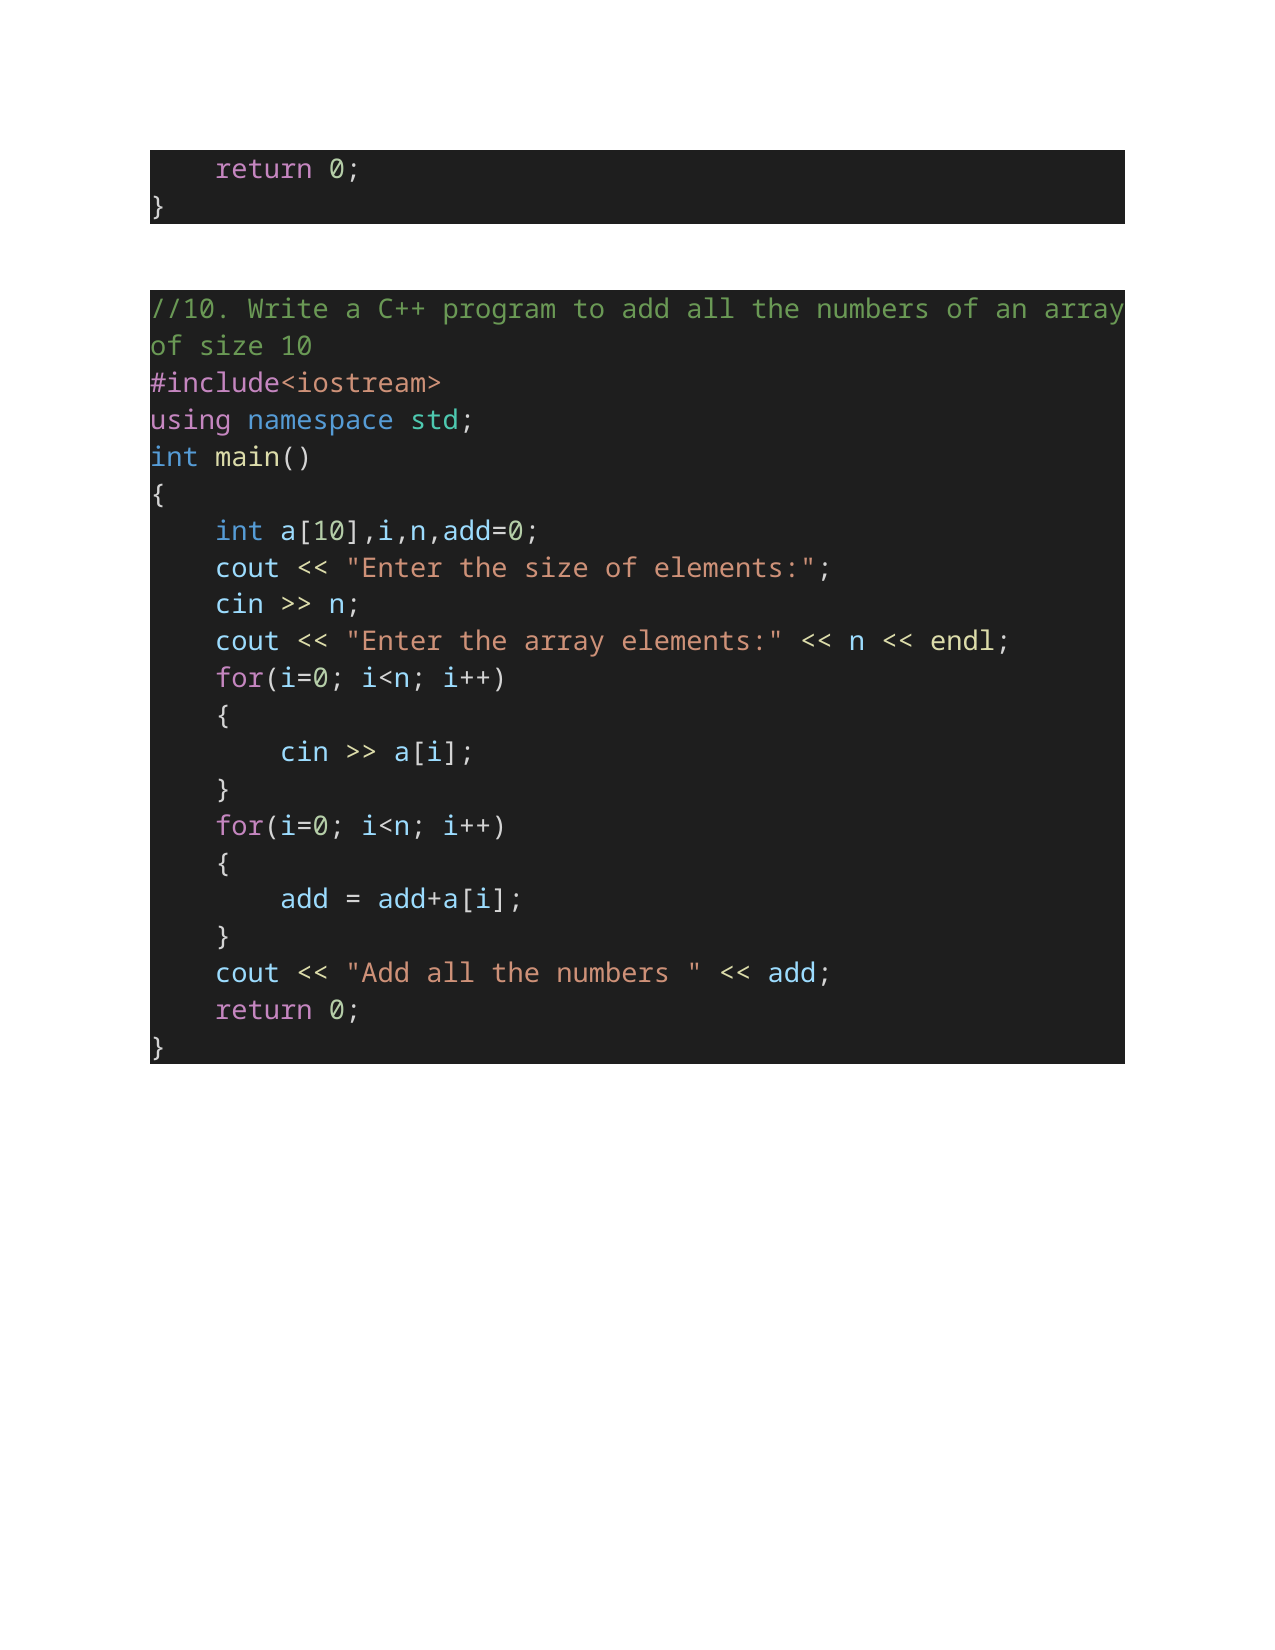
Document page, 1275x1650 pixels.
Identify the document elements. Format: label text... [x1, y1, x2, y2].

text for(i=0; i<n; i++) [150, 806, 1125, 843]
text cin >> a[i]; [150, 732, 1125, 769]
text int main() [150, 437, 1125, 474]
text cout << "Enter the array elements:" << n << endl; [150, 622, 1125, 659]
text return 0; [150, 991, 1125, 1027]
text using namespace std; [150, 401, 1125, 437]
text } [150, 187, 1125, 224]
text cout << "Enter the size of elements:"; [150, 548, 1125, 585]
text #include<iostream> [150, 364, 1125, 401]
text { [150, 474, 1125, 511]
text for(i=0; i<n; i++) [150, 659, 1125, 696]
text cout << "Add all the numbers " << add; [150, 954, 1125, 991]
text } [150, 769, 1125, 806]
text return 0; [150, 150, 1125, 187]
text } [150, 1027, 1125, 1064]
text //10. Write a C++ program to add all the numbers of an array of size 10 [150, 290, 1125, 364]
text cin >> n; [150, 585, 1125, 622]
text { [150, 843, 1125, 880]
text int a[10],i,n,add=0; [150, 511, 1125, 548]
text add = add+a[i]; [150, 880, 1125, 917]
text { [150, 696, 1125, 732]
text } [150, 917, 1125, 954]
